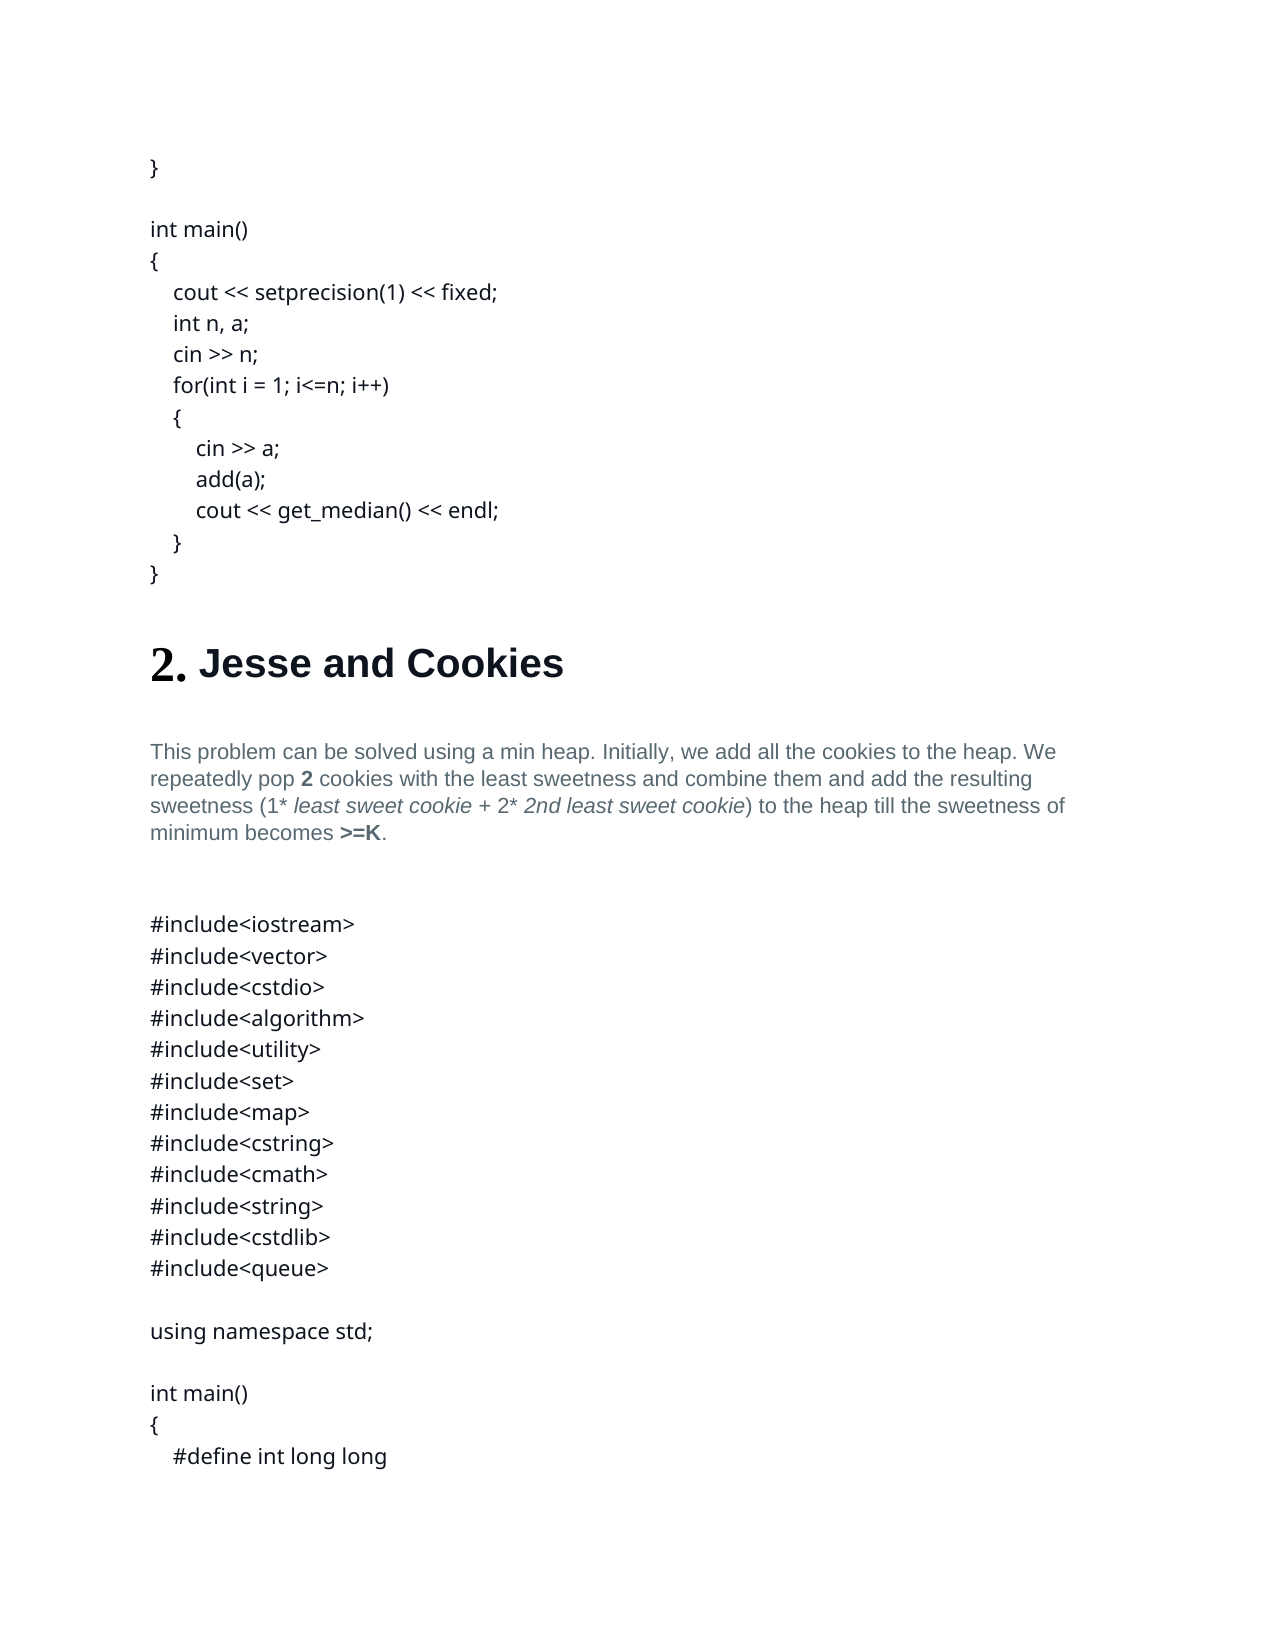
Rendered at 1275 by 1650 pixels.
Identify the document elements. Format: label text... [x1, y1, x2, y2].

text add(a); [150, 462, 1125, 494]
text cout << setprecision(1) << fixed; [150, 275, 1125, 306]
text #define int long long [150, 1439, 1125, 1471]
text cin >> a; [150, 431, 1125, 462]
text #include<cstdlib> [150, 1221, 1125, 1252]
text } [150, 556, 1125, 587]
text { [150, 1408, 1125, 1439]
text #include<cstring> [150, 1127, 1125, 1158]
text #include<queue> [150, 1252, 1125, 1283]
text } [150, 150, 1125, 181]
text #include<vector> [150, 939, 1125, 971]
text #include<set> [150, 1064, 1125, 1096]
text #include<iostream> [150, 908, 1125, 939]
text This problem can be solved using a min heap. Initially, we add all the cookies to the heap. We repeatedly pop 2 cookies with the least sweetness and combine them and add the resulting sweetness (1* least sweet cookie + 2* 2nd least sweet cookie) to the heap till the sweetness of minimum becomes >=K. [150, 739, 1125, 846]
subtitle 2. Jesse and Cookies [150, 634, 1125, 692]
text cin >> n; [150, 337, 1125, 369]
text #include<cmath> [150, 1158, 1125, 1189]
text { [150, 400, 1125, 431]
text for(int i = 1; i<=n; i++) [150, 369, 1125, 400]
text int main() [150, 212, 1125, 244]
text int main() [150, 1377, 1125, 1408]
text using namespace std; [150, 1314, 1125, 1346]
text #include<map> [150, 1096, 1125, 1127]
text #include<cstdio> [150, 971, 1125, 1002]
text cout << get_median() << endl; [150, 494, 1125, 525]
text } [150, 525, 1125, 556]
text { [150, 244, 1125, 275]
text #include<string> [150, 1189, 1125, 1221]
text #include<utility> [150, 1033, 1125, 1064]
text #include<algorithm> [150, 1002, 1125, 1033]
text int n, a; [150, 306, 1125, 337]
